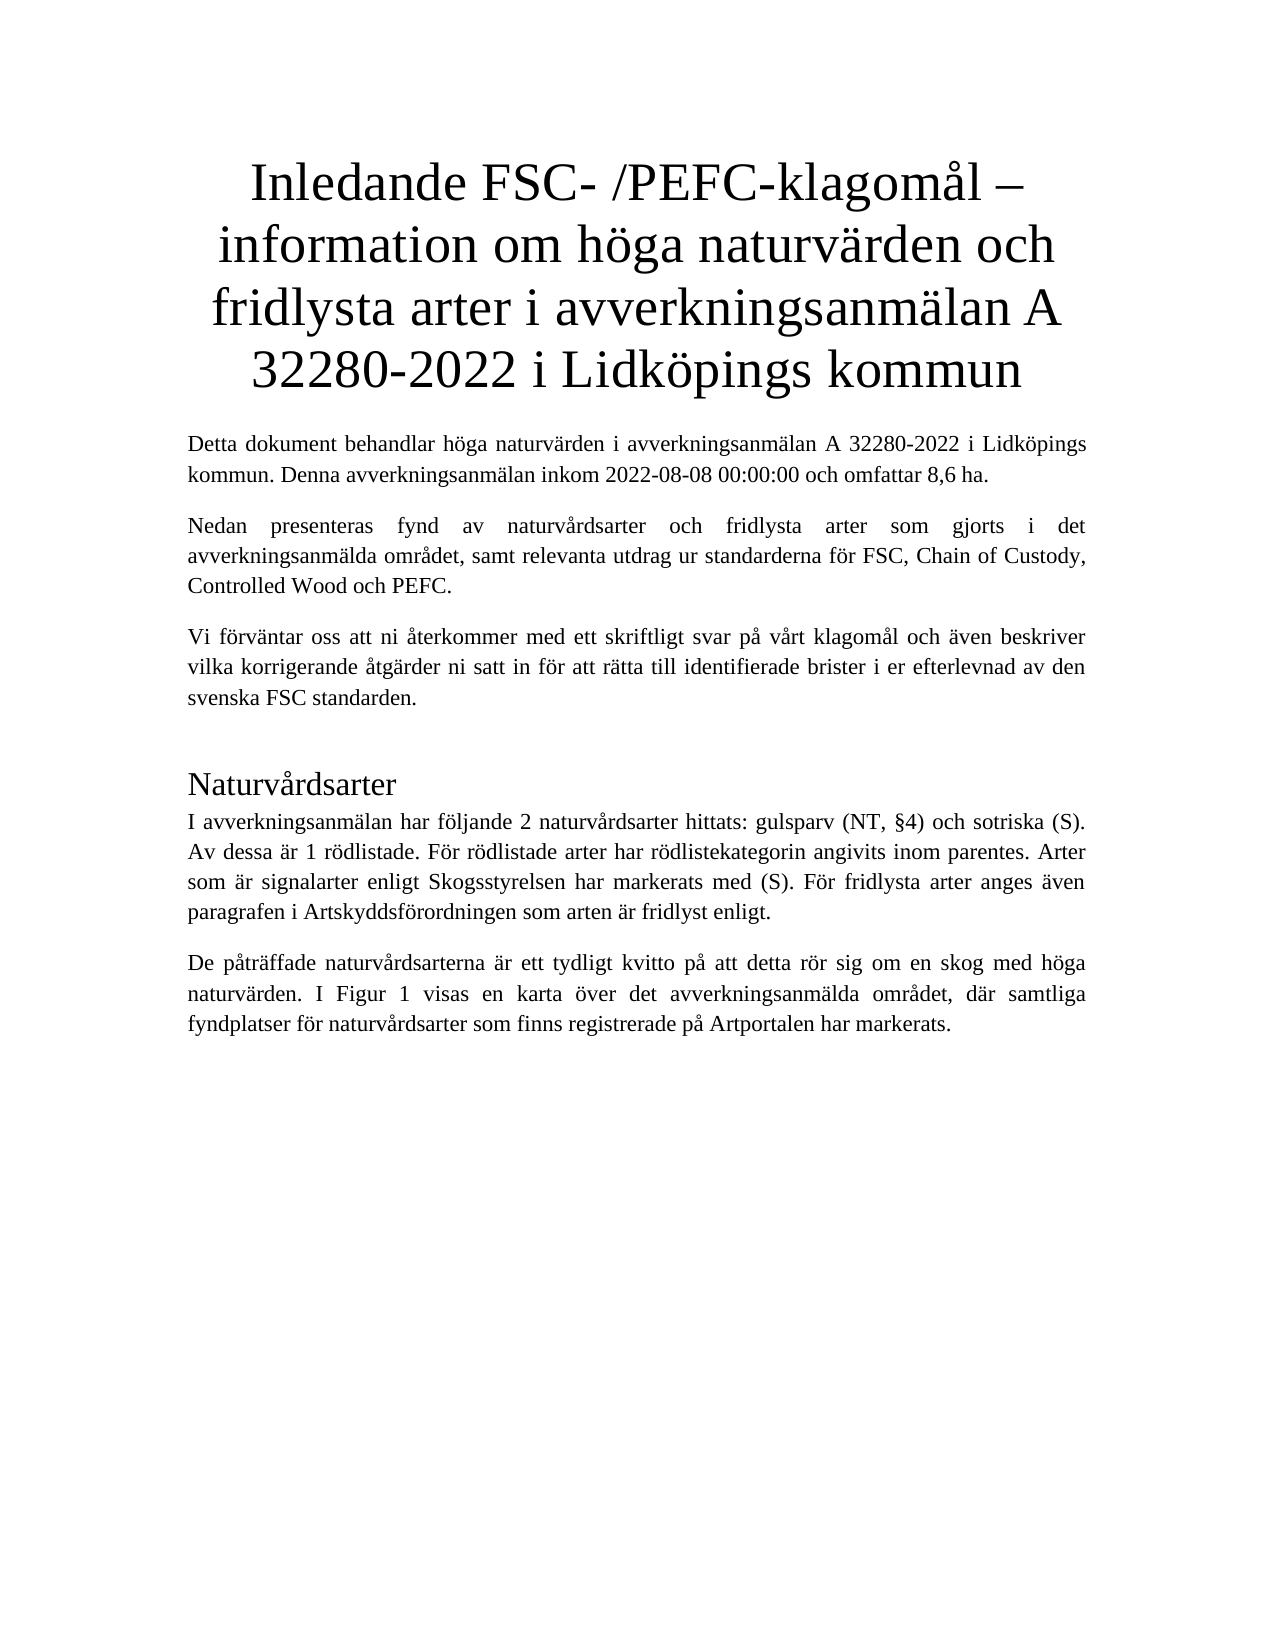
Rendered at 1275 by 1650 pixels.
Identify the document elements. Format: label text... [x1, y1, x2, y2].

subtitle Naturvårdsarter [187, 764, 1087, 802]
text De påträffade naturvårdsarterna är ett tydligt kvitto på att detta rör sig om en skog med höga naturvärden. I Figur 1 visas en karta över det avverkningsanmälda området, där samtliga fyndplatser för naturvårdsarter som finns registrerade på Artportalen har markerats. [187, 949, 1087, 1036]
text Detta dokument behandlar höga naturvärden i avverkningsanmälan A 32280-2022 i Lidköpings kommun. Denna avverkningsanmälan inkom 2022-08-08 00:00:00 och omfattar 8,6 ha. [187, 430, 1087, 487]
title Inledande FSC- /PEFC-klagomål – information om höga naturvärden och fridlysta arter i avverkningsanmälan A 32280-2022 i Lidköpings kommun [187, 150, 1087, 399]
text Vi förväntar oss att ni återkommer med ett skriftligt svar på vårt klagomål och även beskriver vilka korrigerande åtgärder ni satt in för att rätta till identifierade brister i er efterlevnad av den svenska FSC standarden. [187, 623, 1087, 710]
text Nedan presenteras fynd av naturvårdsarter och fridlysta arter som gjorts i det avverkningsanmälda området, samt relevanta utdrag ur standarderna för FSC, Chain of Custody, Controlled Wood och PEFC. [187, 512, 1087, 598]
text I avverkningsanmälan har följande 2 naturvårdsarter hittats: gulsparv (NT, §4) och sotriska (S). Av dessa är 1 rödlistade. För rödlistade arter har rödlistekategorin angivits inom parentes. Arter som är signalarter enligt Skogsstyrelsen har markerats med (S). För fridlysta arter anges även paragrafen i Artskyddsförordningen som arten är fridlyst enligt. [187, 808, 1087, 925]
